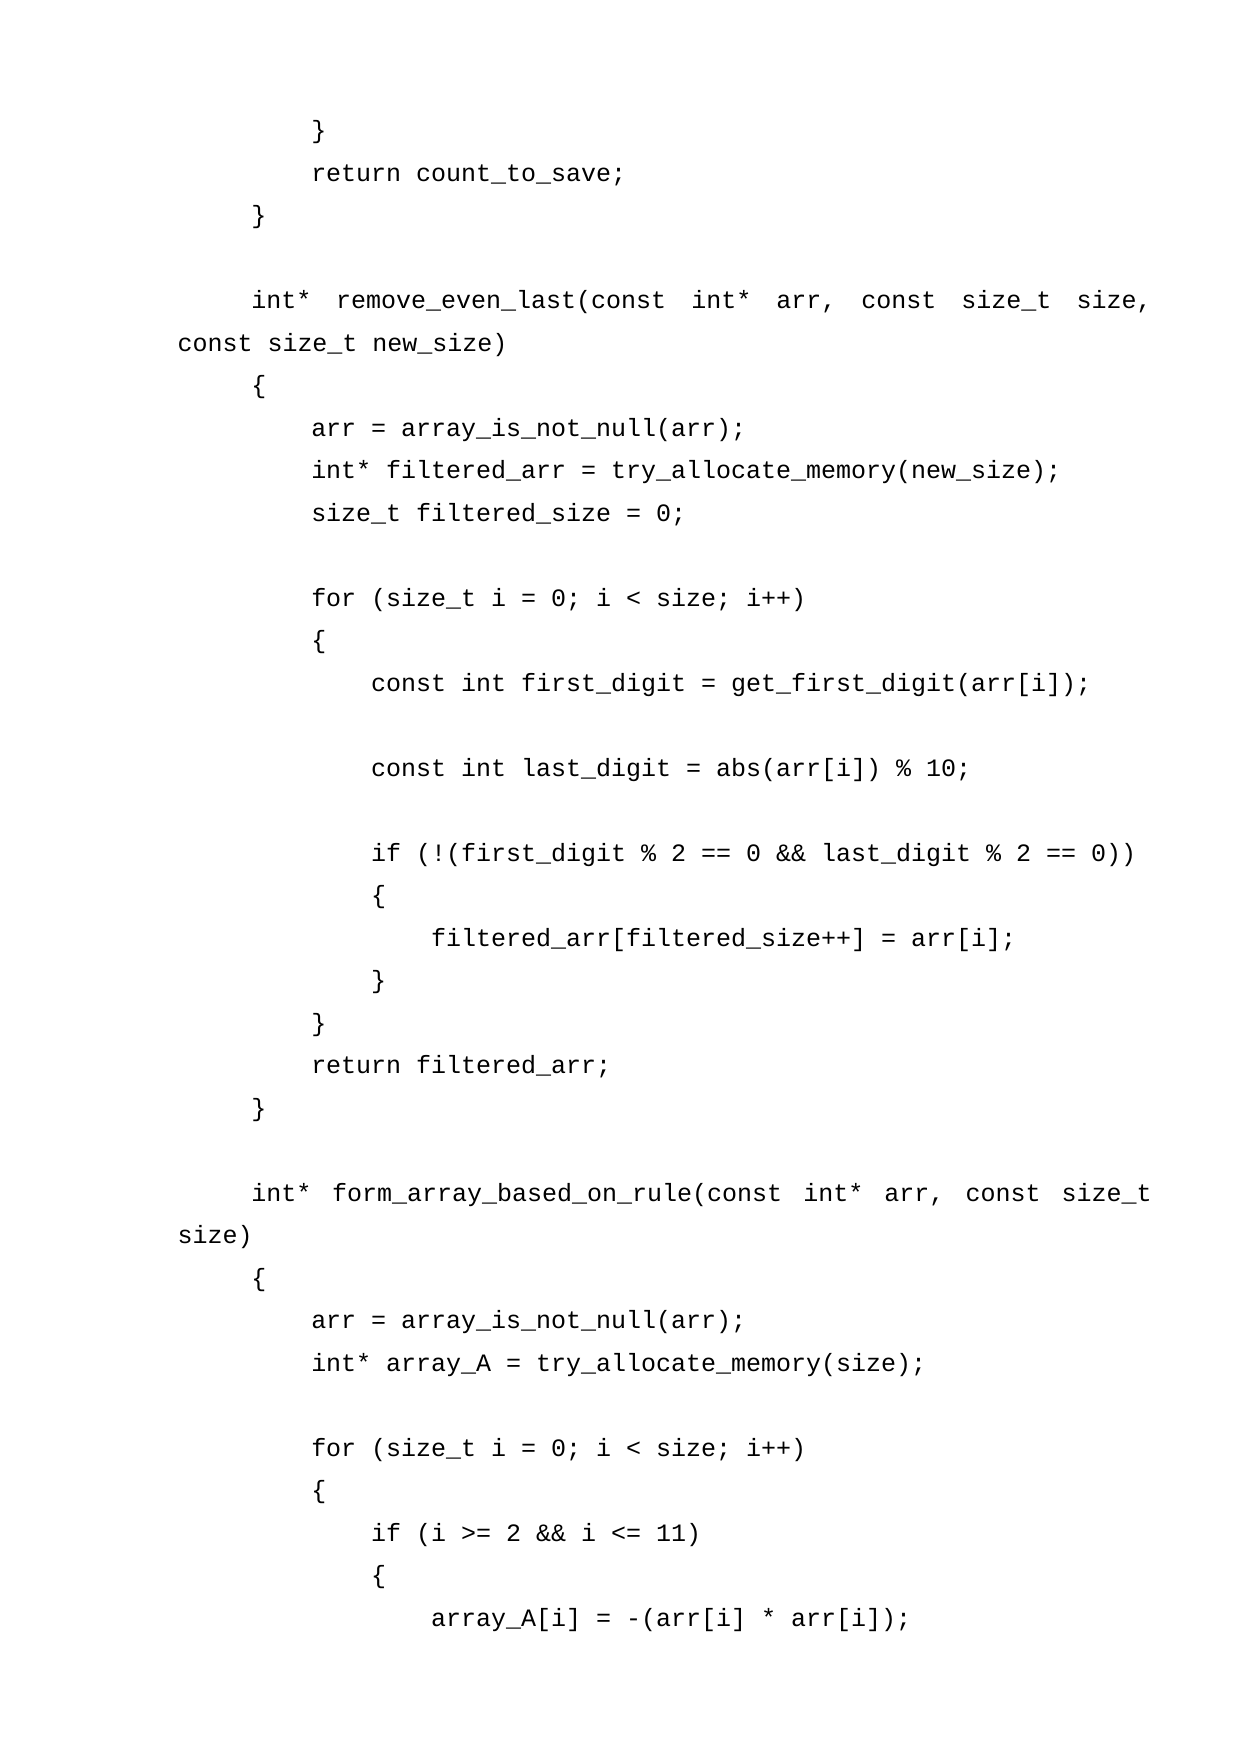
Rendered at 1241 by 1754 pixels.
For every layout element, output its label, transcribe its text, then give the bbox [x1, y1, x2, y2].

text int* remove_even_last(const int* arr, const size_t size, const size_t new_size) [177, 288, 1152, 359]
text { [177, 883, 1152, 911]
text { [177, 1563, 1152, 1591]
text const int last_digit = abs(arr[i]) % 10; [177, 756, 1152, 784]
text { [177, 373, 1152, 401]
text if (!(first_digit % 2 == 0 && last_digit % 2 == 0)) [177, 841, 1152, 869]
text { [177, 628, 1152, 656]
text int* form_array_based_on_rule(const int* arr, const size_t size) [177, 1181, 1152, 1251]
text arr = array_is_not_null(arr); [177, 416, 1152, 444]
text size_t filtered_size = 0; [177, 501, 1152, 529]
text filtered_arr[filtered_size++] = arr[i]; [177, 926, 1152, 954]
text arr = array_is_not_null(arr); [177, 1308, 1152, 1336]
text const int first_digit = get_first_digit(arr[i]); [177, 671, 1152, 699]
text array_A[i] = -(arr[i] * arr[i]); [177, 1606, 1152, 1634]
text } [177, 1096, 1152, 1124]
text int* filtered_arr = try_allocate_memory(new_size); [177, 458, 1152, 486]
text } [177, 203, 1152, 231]
text for (size_t i = 0; i < size; i++) [177, 586, 1152, 614]
text } [177, 968, 1152, 996]
text return filtered_arr; [177, 1053, 1152, 1081]
text } [177, 1011, 1152, 1039]
text return count_to_save; [177, 161, 1152, 189]
text for (size_t i = 0; i < size; i++) [177, 1436, 1152, 1464]
text } [177, 118, 1152, 146]
text { [177, 1478, 1152, 1506]
text if (i >= 2 && i <= 11) [177, 1521, 1152, 1549]
text int* array_A = try_allocate_memory(size); [177, 1351, 1152, 1379]
text { [177, 1266, 1152, 1294]
